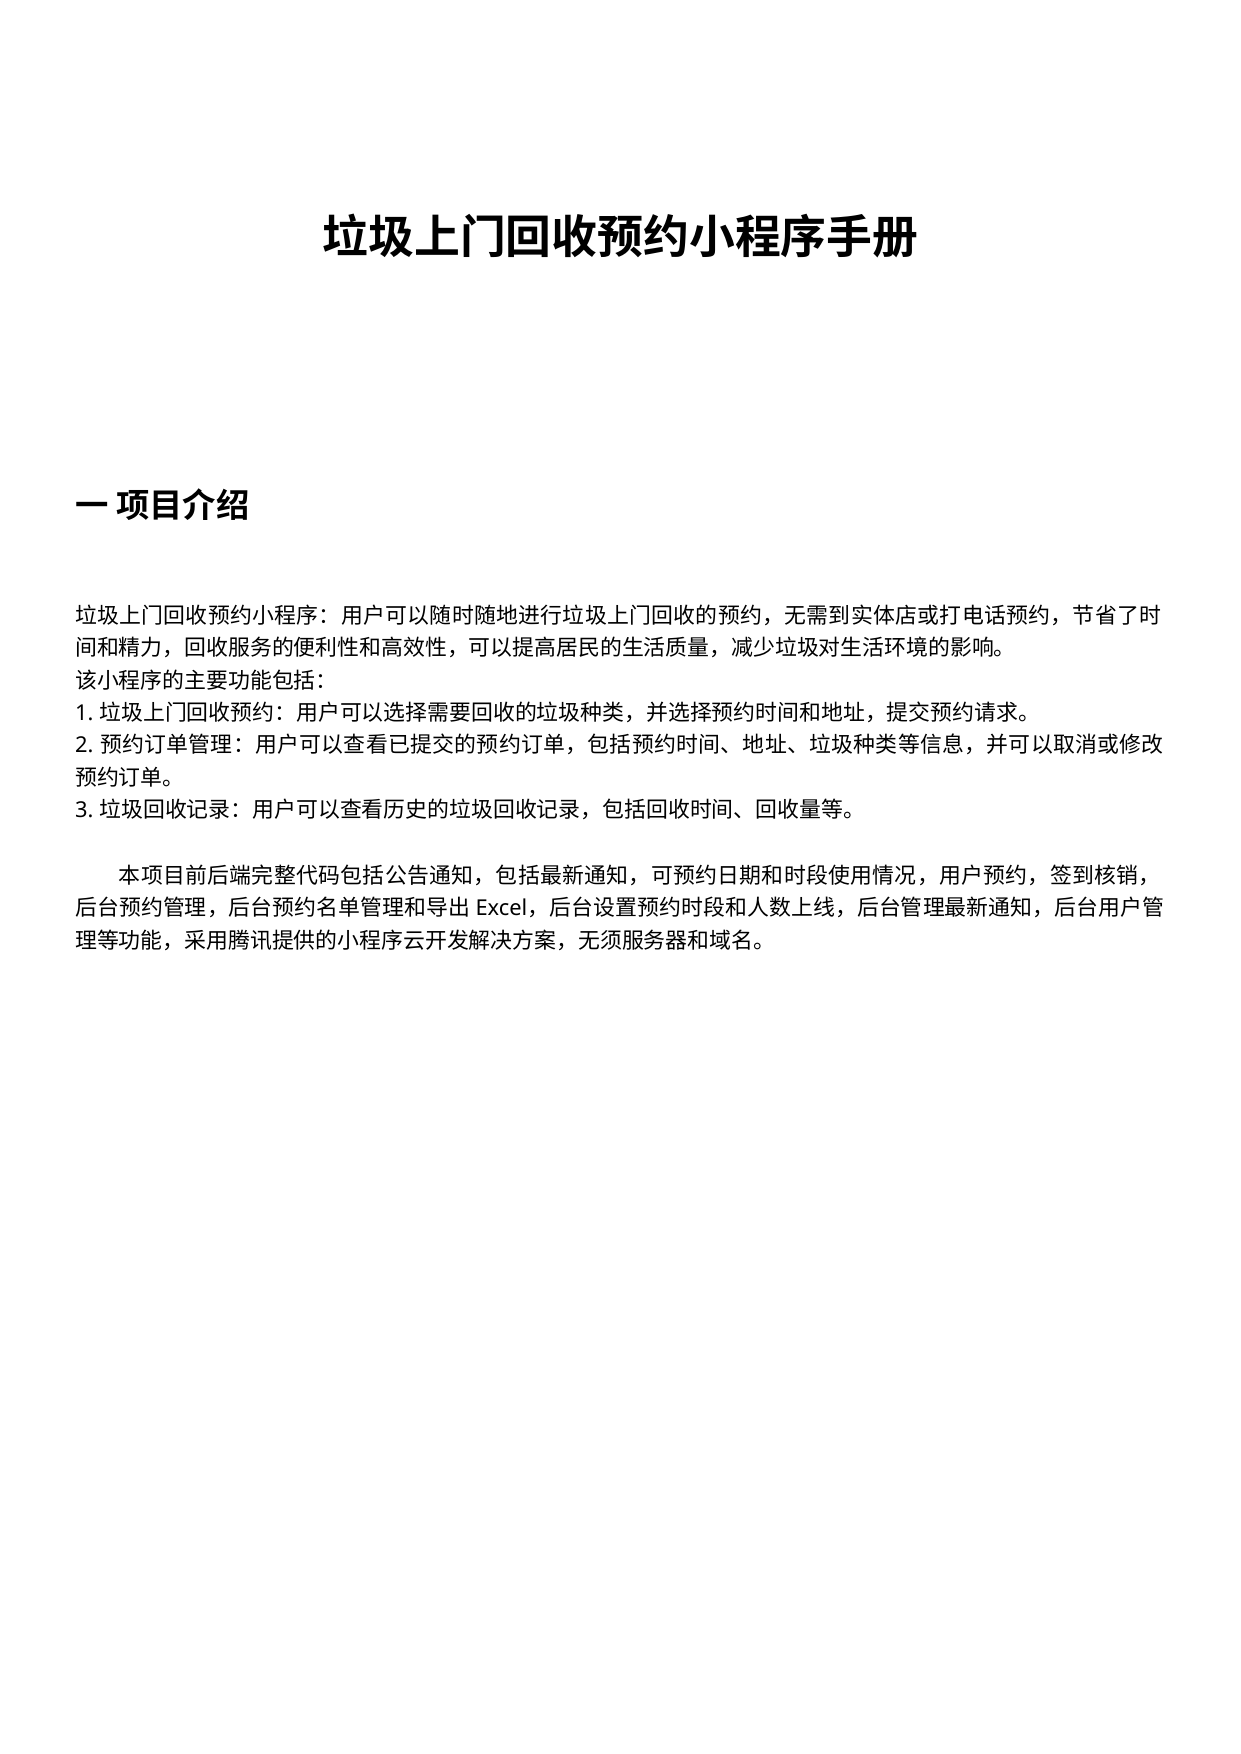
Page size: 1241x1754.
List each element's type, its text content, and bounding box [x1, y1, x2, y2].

text 3. 垃圾回收记录：用户可以查看历史的垃圾回收记录，包括回收时间、回收量等。 [75, 792, 1165, 825]
text 该小程序的主要功能包括： [75, 662, 1165, 695]
text 本项目前后端完整代码包括公告通知，包括最新通知，可预约日期和时段使用情况，用户预约，签到核销，后台预约管理，后台预约名单管理和导出Excel，后台设置预约时段和人数上线，后台管理最新通知，后台用户管理等功能，采用腾讯提供的小程序云开发解决方案，无须服务器和域名。 [75, 857, 1165, 955]
subtitle 一 项目介绍 [75, 470, 1165, 535]
text 2. 预约订单管理：用户可以查看已提交的预约订单，包括预约时间、地址、垃圾种类等信息，并可以取消或修改预约订单。 [75, 727, 1165, 792]
text 1. 垃圾上门回收预约：用户可以选择需要回收的垃圾种类，并选择预约时间和地址，提交预约请求。 [75, 695, 1165, 727]
subtitle 垃圾上门回收预约小程序手册 [75, 185, 1165, 282]
text 垃圾上门回收预约小程序：用户可以随时随地进行垃圾上门回收的预约，无需到实体店或打电话预约，节省了时间和精力，回收服务的便利性和高效性，可以提高居民的生活质量，减少垃圾对生活环境的影响。 [75, 597, 1165, 662]
